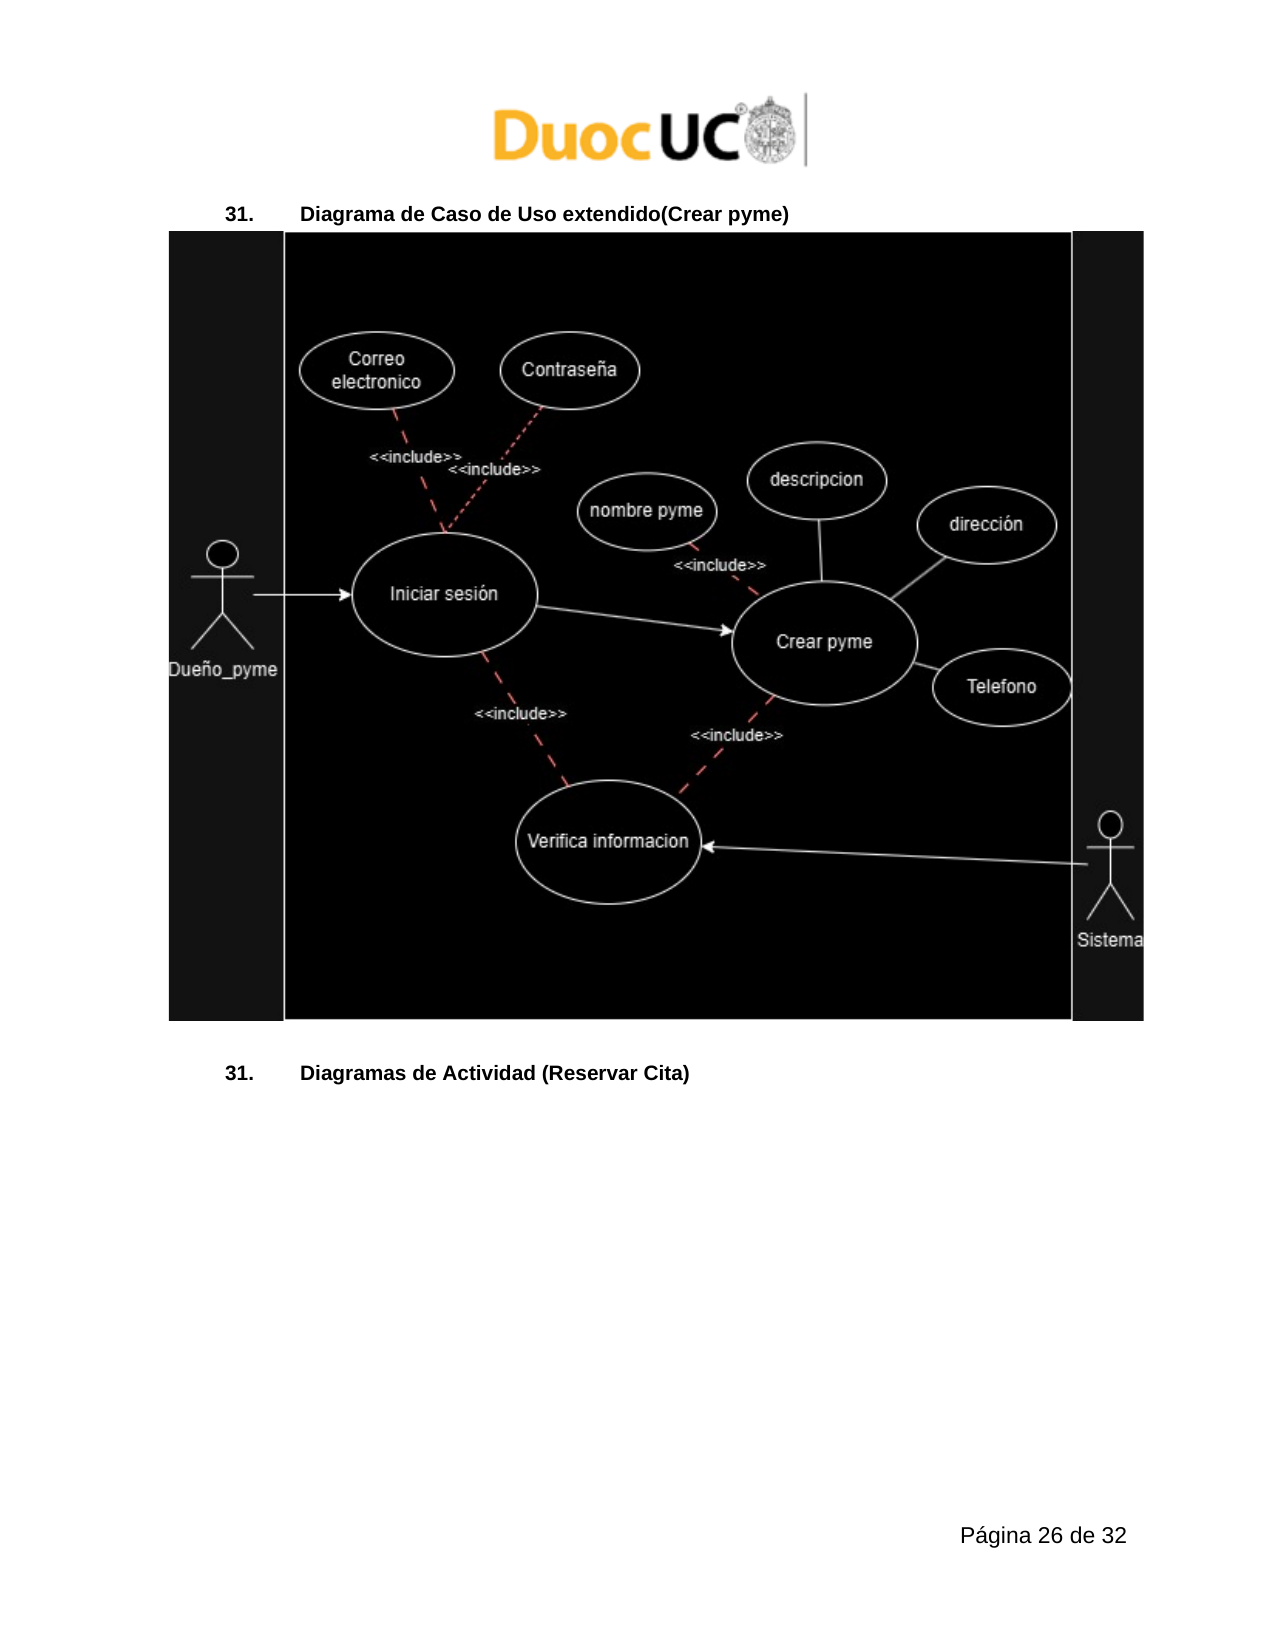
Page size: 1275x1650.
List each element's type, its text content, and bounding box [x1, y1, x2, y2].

picture [464, 79, 810, 150]
subtitle Diagramas de Actividad (Reservar Cita) [225, 1060, 1125, 1085]
subtitle Diagrama de Caso de Uso extendido(Crear pyme) [225, 150, 1125, 226]
